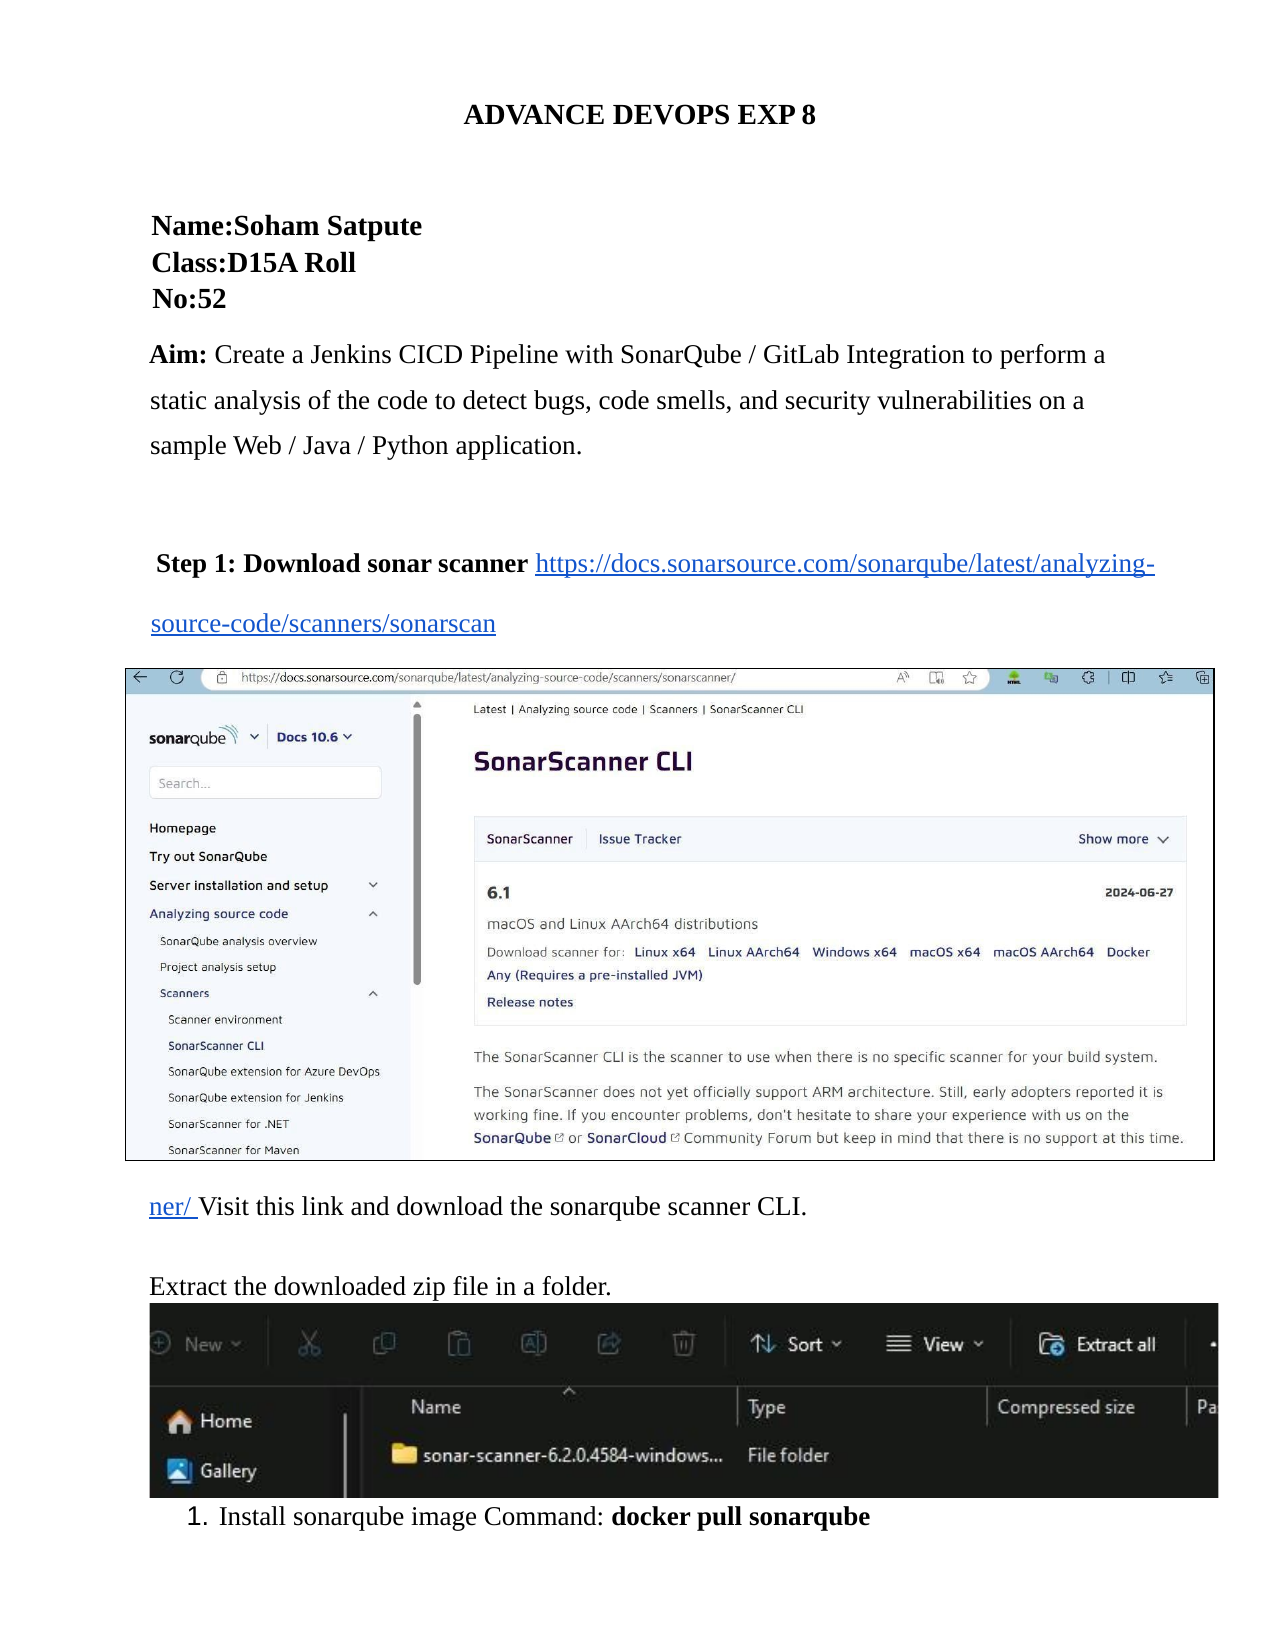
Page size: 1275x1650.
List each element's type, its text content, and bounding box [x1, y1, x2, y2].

text ner/ Visit this link and download the sonarqube scanner CLI. [149, 1190, 1151, 1221]
picture [126, 669, 1213, 1160]
list Install sonarqube image Command: docker pull sonarqube [149, 1500, 1151, 1531]
picture [149, 1303, 1219, 1498]
text Aim: Create a Jenkins CICD Pipeline with SonarQube / GitLab Integration to perform a static analysis of the code to detect bugs, code smells, and security vulnerabilities on a sample Web / Java / Python application. [149, 338, 1151, 461]
text Name:Soham Satpute [151, 208, 1218, 241]
text ADVANCE DEVOPS EXP 8 [143, 97, 1136, 131]
text Extract the downloaded zip file in a folder. [149, 1269, 1151, 1301]
text Class:D15A Roll No:52 [151, 245, 357, 314]
text Step 1: Download sonar scanner https://docs.sonarsource.com/sonarqube/latest/analyzing-source-code/scanners/sonarscan [149, 547, 1218, 638]
